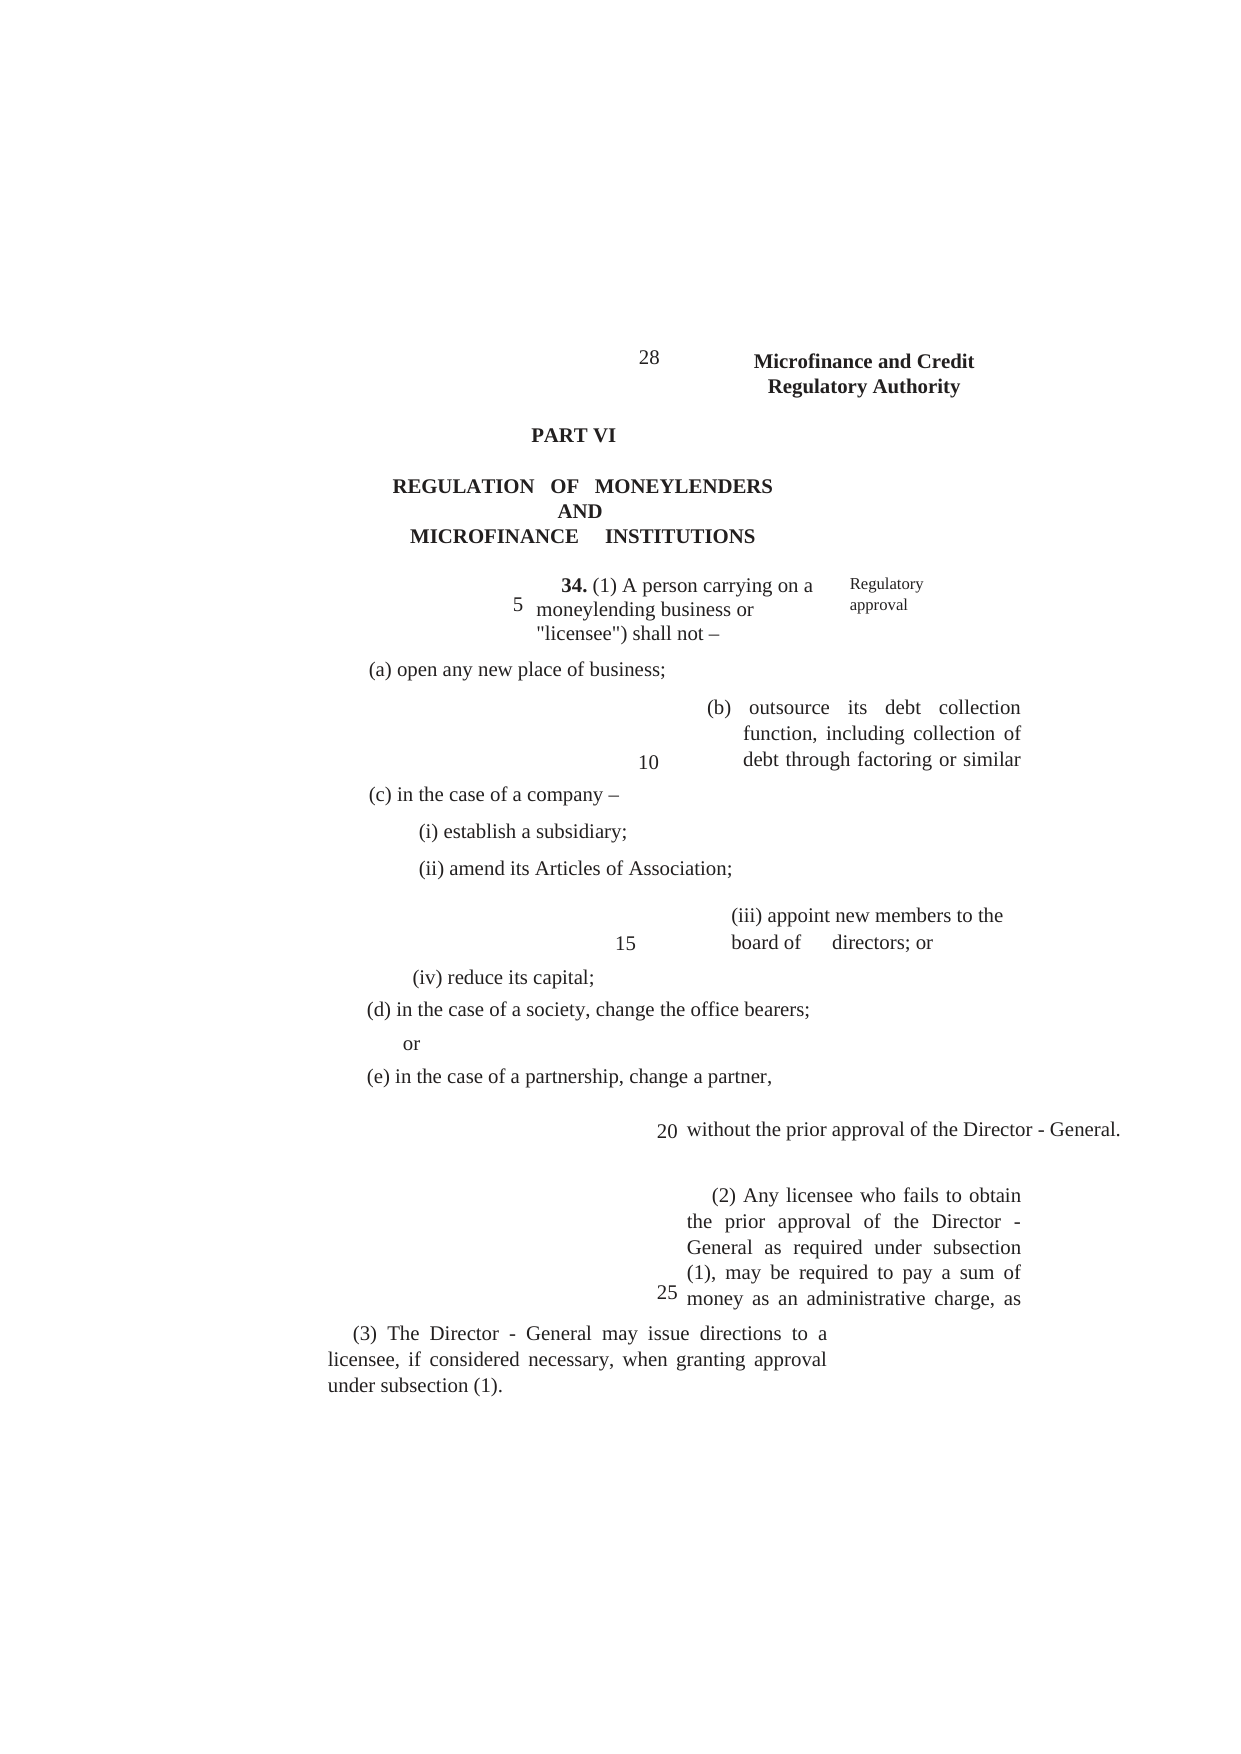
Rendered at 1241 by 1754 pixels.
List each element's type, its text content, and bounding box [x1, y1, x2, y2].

table_header 20 25 [212, 1110, 682, 1316]
table_header (iii) appoint new members to the board of directors; or [682, 898, 1152, 962]
text (a) open any new place of business; [368, 657, 1090, 681]
table_header 10 [212, 690, 682, 780]
table_header without the prior approval of the Director - General. (2) Any licensee who fails to obtain the prior approval of the Director - General as required under subsection (1), may be required to pay a sum of money as an administrative charge, as may be determined by the Authority not exceeding rupees two million. [682, 1110, 1152, 1316]
text (3) The Director - General may issue directions to a licensee, if considered necessary, when granting approval under subsection (1). [328, 1321, 828, 1397]
text (c) in the case of a company – (i) establish a subsidiary; (ii) amend its Articles of Association; [368, 782, 745, 881]
table_cell "licensee") shall not – [529, 621, 843, 652]
table_header 15 [212, 898, 682, 962]
text PART VI [150, 420, 616, 449]
table_header (b) outsource its debt collection function, including collection of debt through factoring or similar arrangement; [682, 690, 1152, 780]
table_header 34. (1) A person carrying on a moneylending business or microfinance business (hereinafter referred to as the [529, 564, 843, 621]
table_header 5 [216, 564, 529, 652]
table_header 28 [226, 345, 696, 405]
table_header Regulatory approval [843, 564, 1156, 652]
text REGULATION OF MONEYLENDERS AND MICROFINANCE INSTITUTIONS [375, 474, 790, 549]
table_header Microfinance and Credit Regulatory Authority [696, 345, 1166, 405]
text (iv) reduce its capital; (d) in the case of a society, change the office bearers; or (e) in the case of a partnership, change a partner, [367, 965, 835, 1088]
